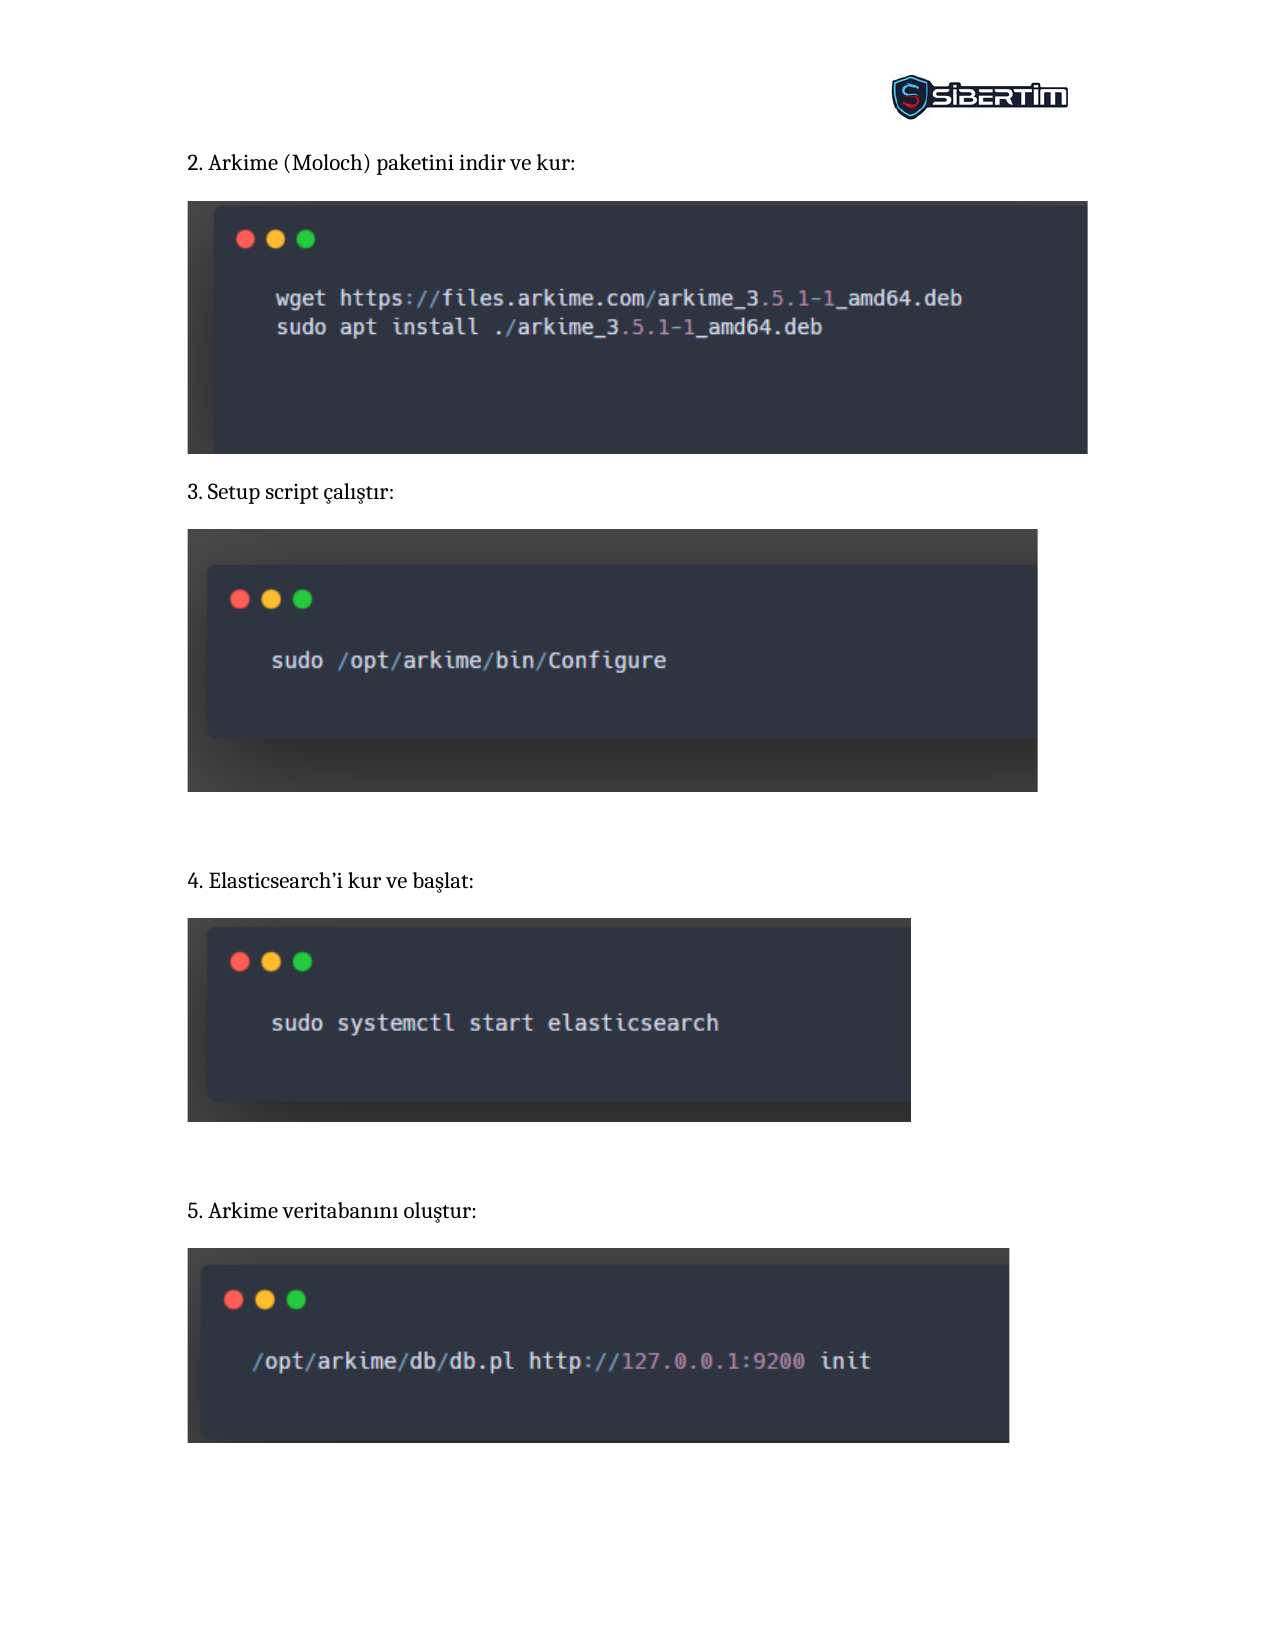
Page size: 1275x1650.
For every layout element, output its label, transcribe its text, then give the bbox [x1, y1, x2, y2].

text 5. Arkime veritabanını oluştur: [187, 1198, 1087, 1224]
picture [187, 529, 1038, 792]
picture [888, 75, 1069, 120]
picture [187, 918, 911, 1122]
text 3. Setup script çalıştır: [187, 478, 1087, 505]
picture [187, 201, 1088, 454]
picture [187, 1248, 1010, 1443]
text 4. Elasticsearch’i kur ve başlat: [187, 868, 1087, 894]
text 2. Arkime (Moloch) paketini indir ve kur: [187, 150, 1087, 176]
